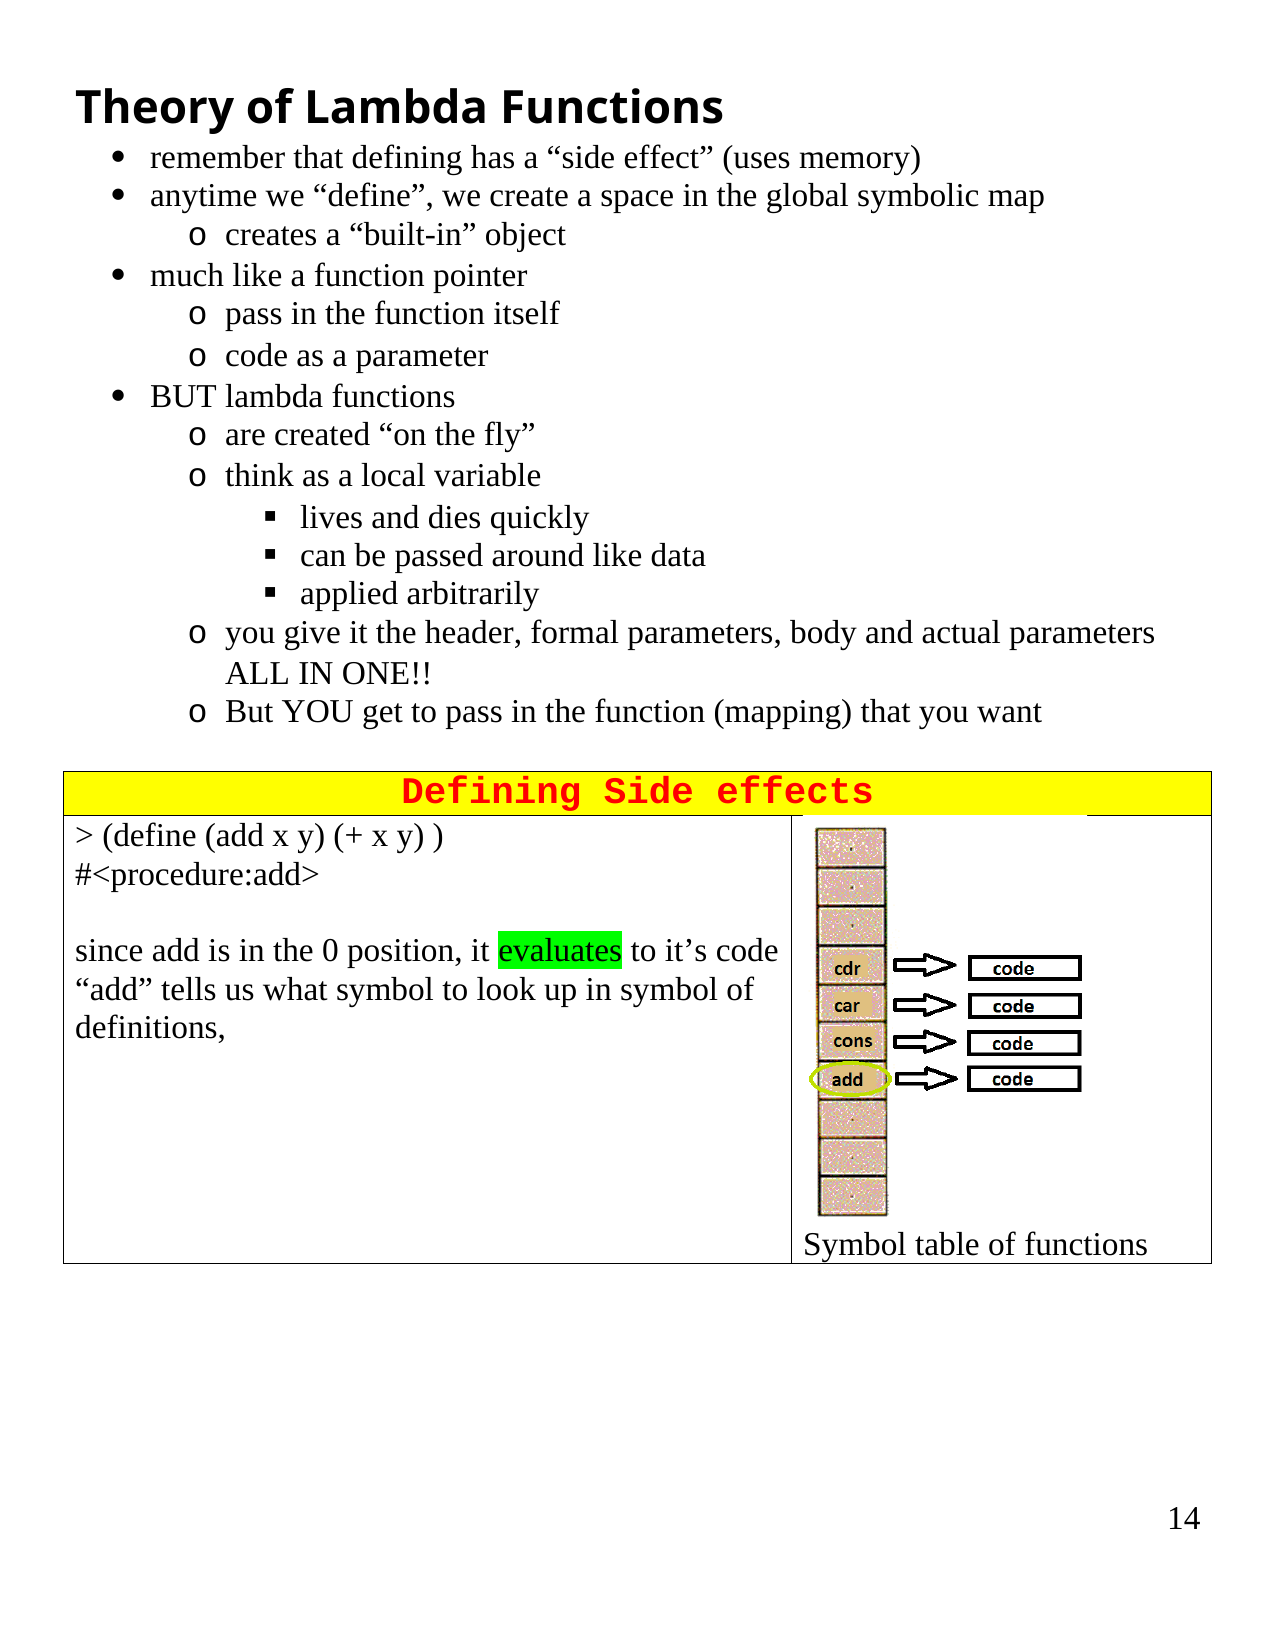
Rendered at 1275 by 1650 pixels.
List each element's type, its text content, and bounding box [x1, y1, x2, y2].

list pass in the function itself [187, 294, 1200, 335]
list much like a function pointer [112, 255, 1200, 294]
list creates a “built-in” object [187, 214, 1200, 255]
list applied arbitrarily [262, 574, 1200, 612]
list code as a parameter [187, 335, 1200, 376]
list remember that defining has a “side effect” (uses memory) [112, 137, 1200, 176]
table_cell > (define (add x y) (+ x y) ) #<procedure:add> since add is in the 0 position, it evaluates to it’s code “add” tells us what symbol to look up in symbol of definitions, [64, 816, 791, 1262]
list But YOU get to pass in the function (mapping) that you want [187, 692, 1200, 733]
list anytime we “define”, we create a space in the global symbolic map [112, 176, 1200, 214]
list think as a local variable [187, 456, 1200, 497]
table_header Defining Side effects [64, 772, 1211, 815]
list BUT lambda functions [112, 376, 1200, 414]
list are created “on the fly” [187, 414, 1200, 456]
picture [802, 815, 1088, 1224]
list can be passed around like data [262, 535, 1200, 574]
list lives and dies quickly [262, 497, 1200, 535]
list you give it the header, formal parameters, body and actual parameters ALL IN ONE!! [187, 612, 1200, 692]
table_cell Symbol table of functions [792, 816, 1211, 1262]
text Theory of Lambda Functions [75, 75, 1200, 137]
